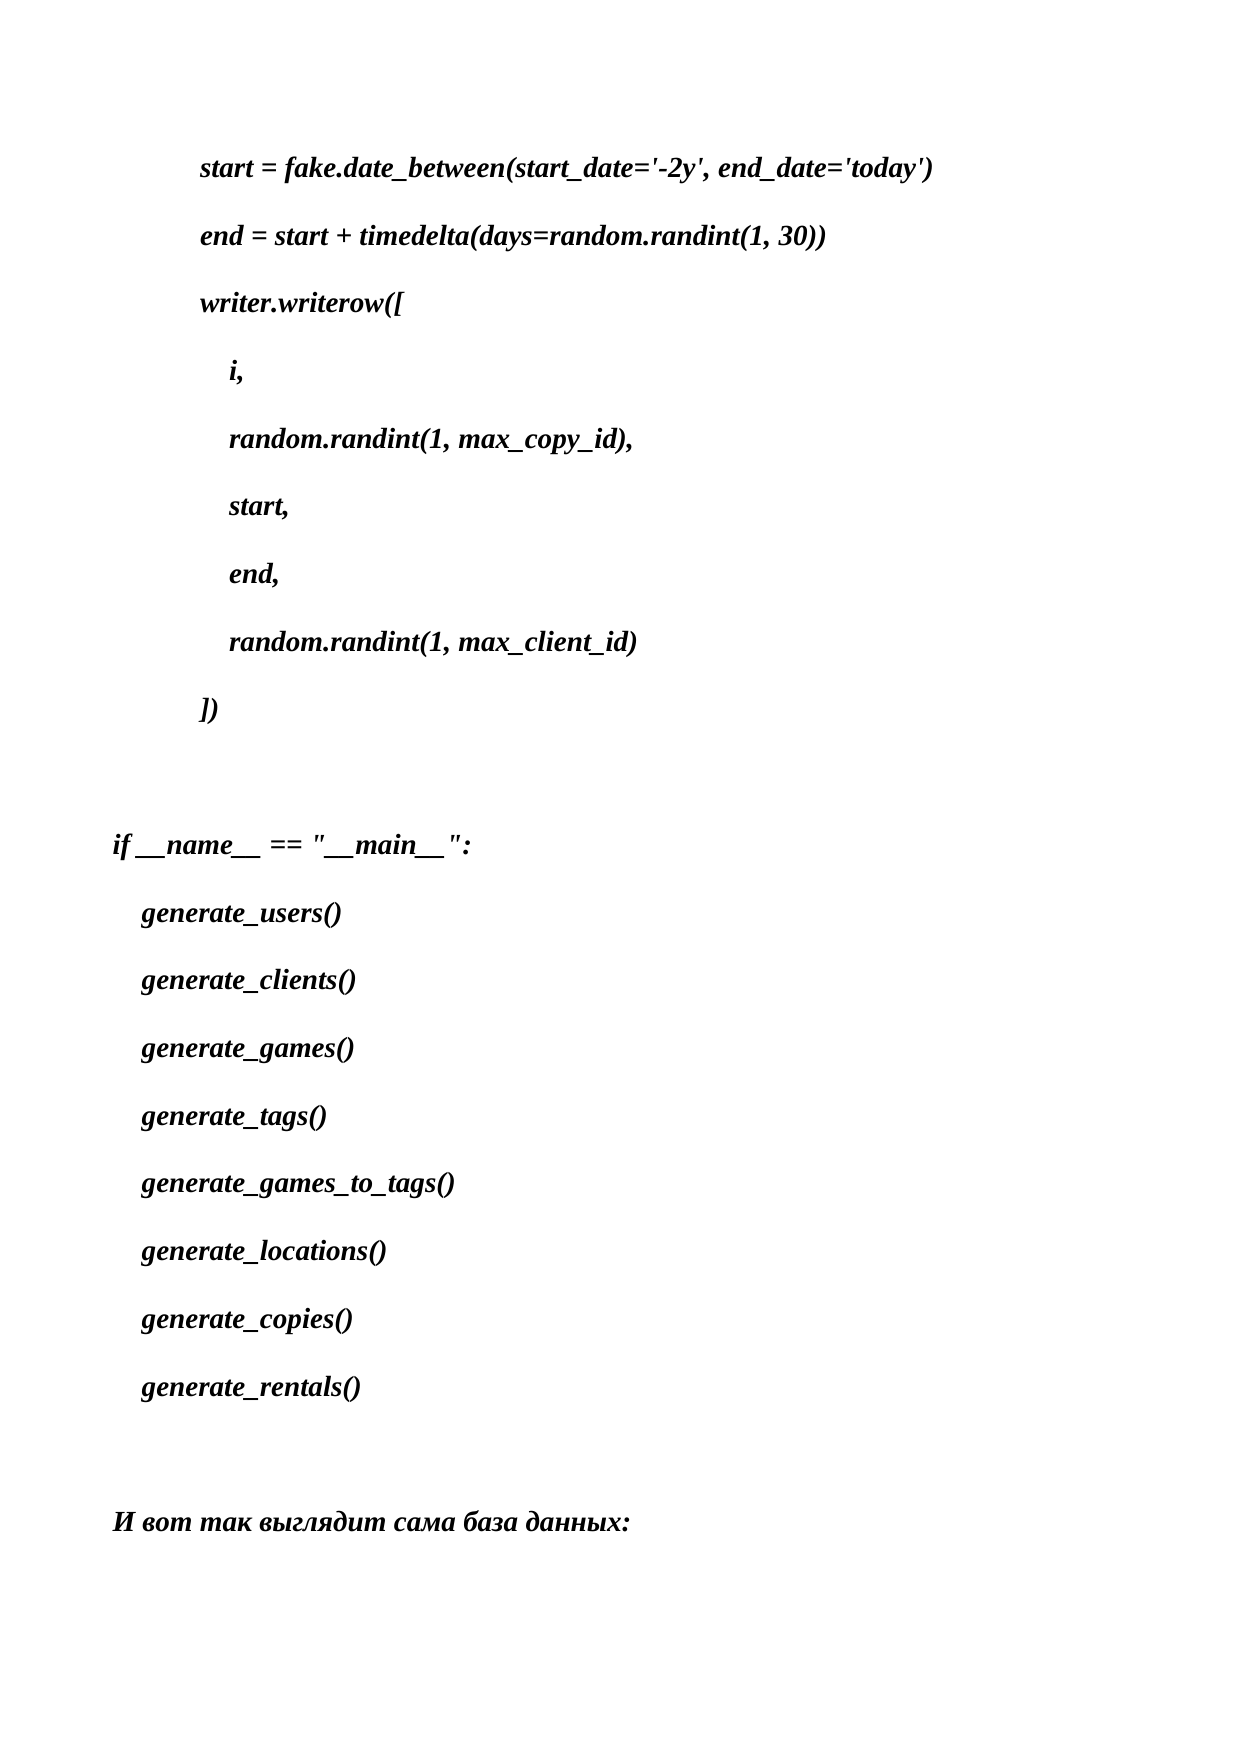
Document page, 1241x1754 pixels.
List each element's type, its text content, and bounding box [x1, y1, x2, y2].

text generate_copies() [112, 1301, 1128, 1334]
text if __name__ == "__main__": [112, 827, 1128, 861]
text И вот так выглядит сама база данных: [112, 1504, 1128, 1538]
text end = start + timedelta(days=random.randint(1, 30)) [112, 218, 1128, 251]
text generate_users() [112, 895, 1128, 928]
text ]) [112, 692, 1128, 725]
text random.randint(1, max_client_id) [112, 624, 1128, 657]
text start, [112, 488, 1128, 522]
text i, [112, 353, 1128, 387]
text end, [112, 556, 1128, 590]
text generate_tags() [112, 1098, 1128, 1131]
text generate_games_to_tags() [112, 1166, 1128, 1199]
text generate_games() [112, 1030, 1128, 1064]
text generate_locations() [112, 1233, 1128, 1267]
text writer.writerow([ [112, 285, 1128, 319]
text start = fake.date_between(start_date='-2y', end_date='today') [112, 150, 1128, 183]
text generate_clients() [112, 962, 1128, 996]
text generate_rentals() [112, 1369, 1128, 1402]
text random.randint(1, max_copy_id), [112, 421, 1128, 454]
